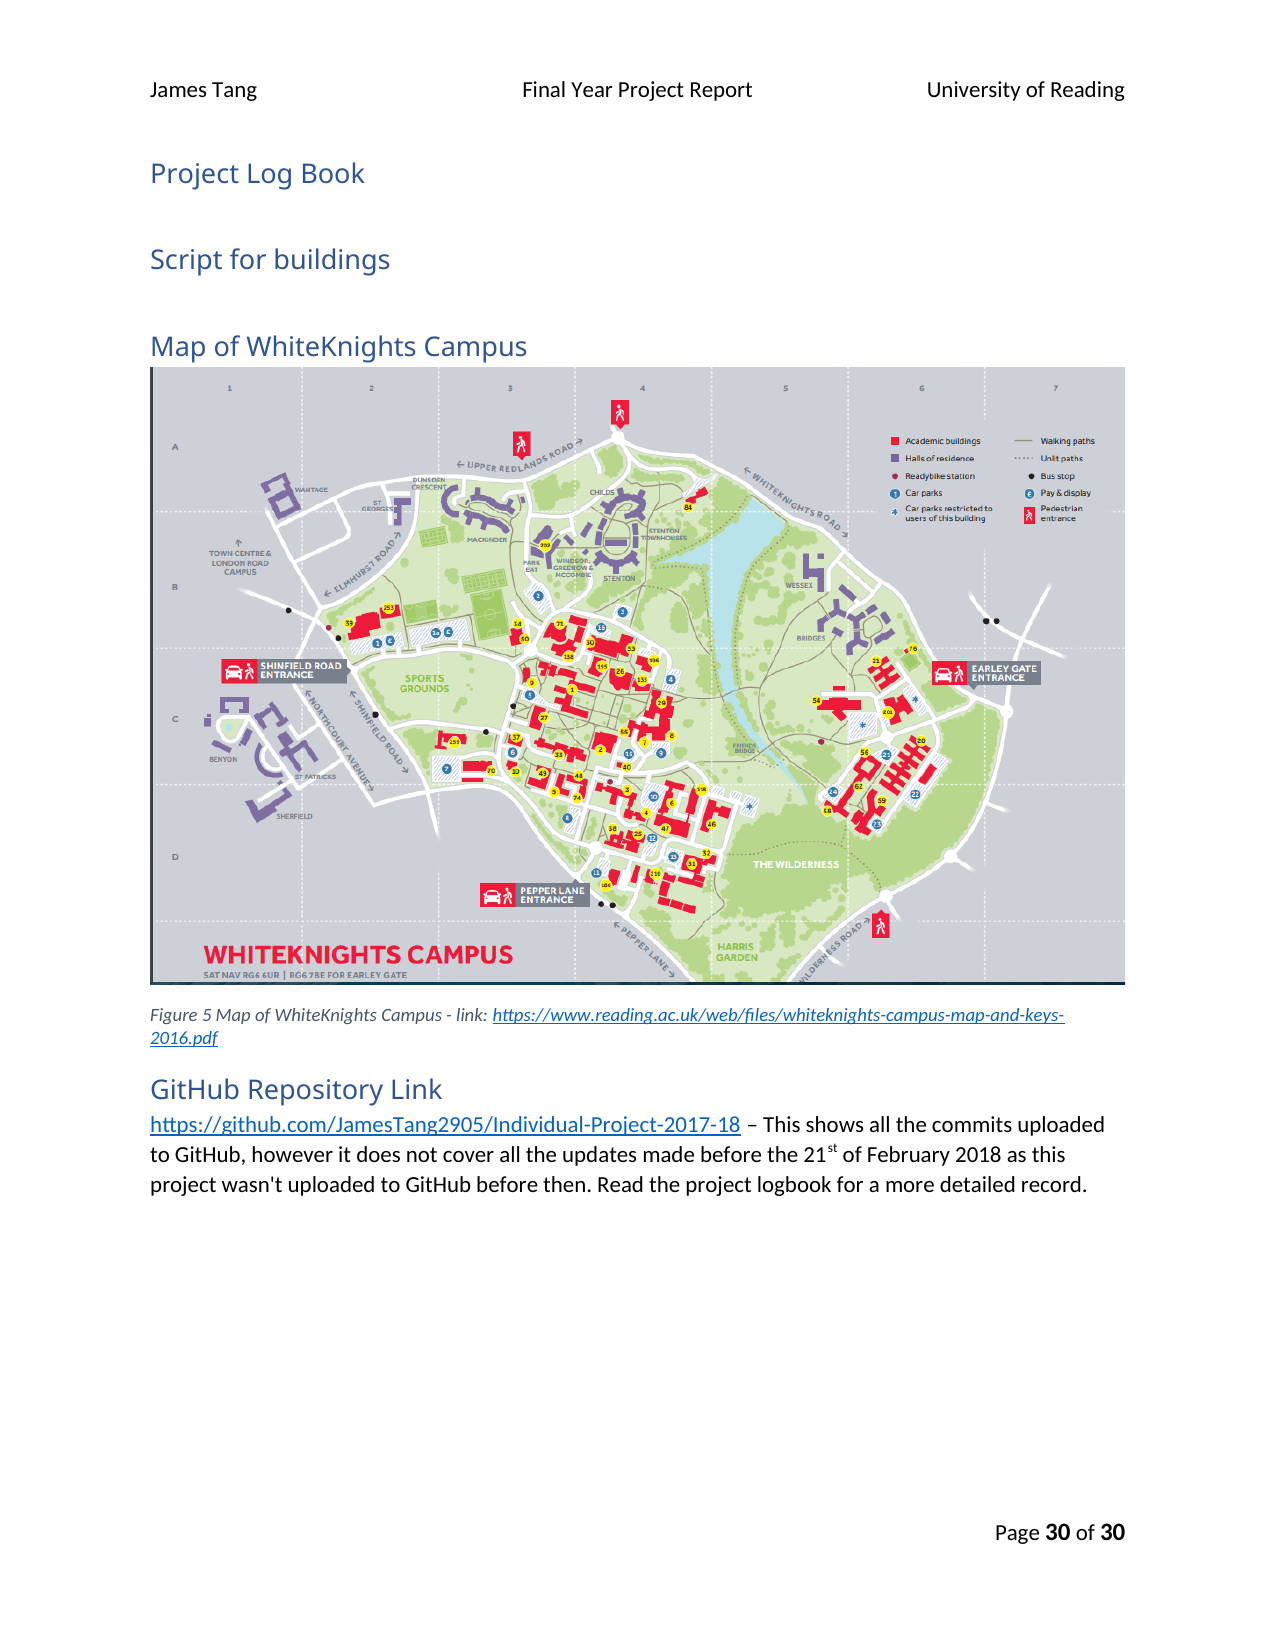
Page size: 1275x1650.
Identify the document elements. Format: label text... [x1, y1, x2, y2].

subtitle Map of WhiteKnights Campus [150, 327, 1125, 364]
subtitle GitHub Repository Link [150, 1070, 1125, 1107]
subtitle Script for buildings [150, 241, 1125, 278]
text https://github.com/JamesTang2905/Individual-Project-2017-18 – This shows all the commits uploaded to GitHub, however it does not cover all the updates made before the 21st of February 2018 as this project wasn't uploaded to GitHub before then. Read the project logbook for a more detailed record. [150, 1110, 1125, 1198]
picture [150, 367, 1125, 985]
subtitle Project Log Book [150, 154, 1125, 191]
